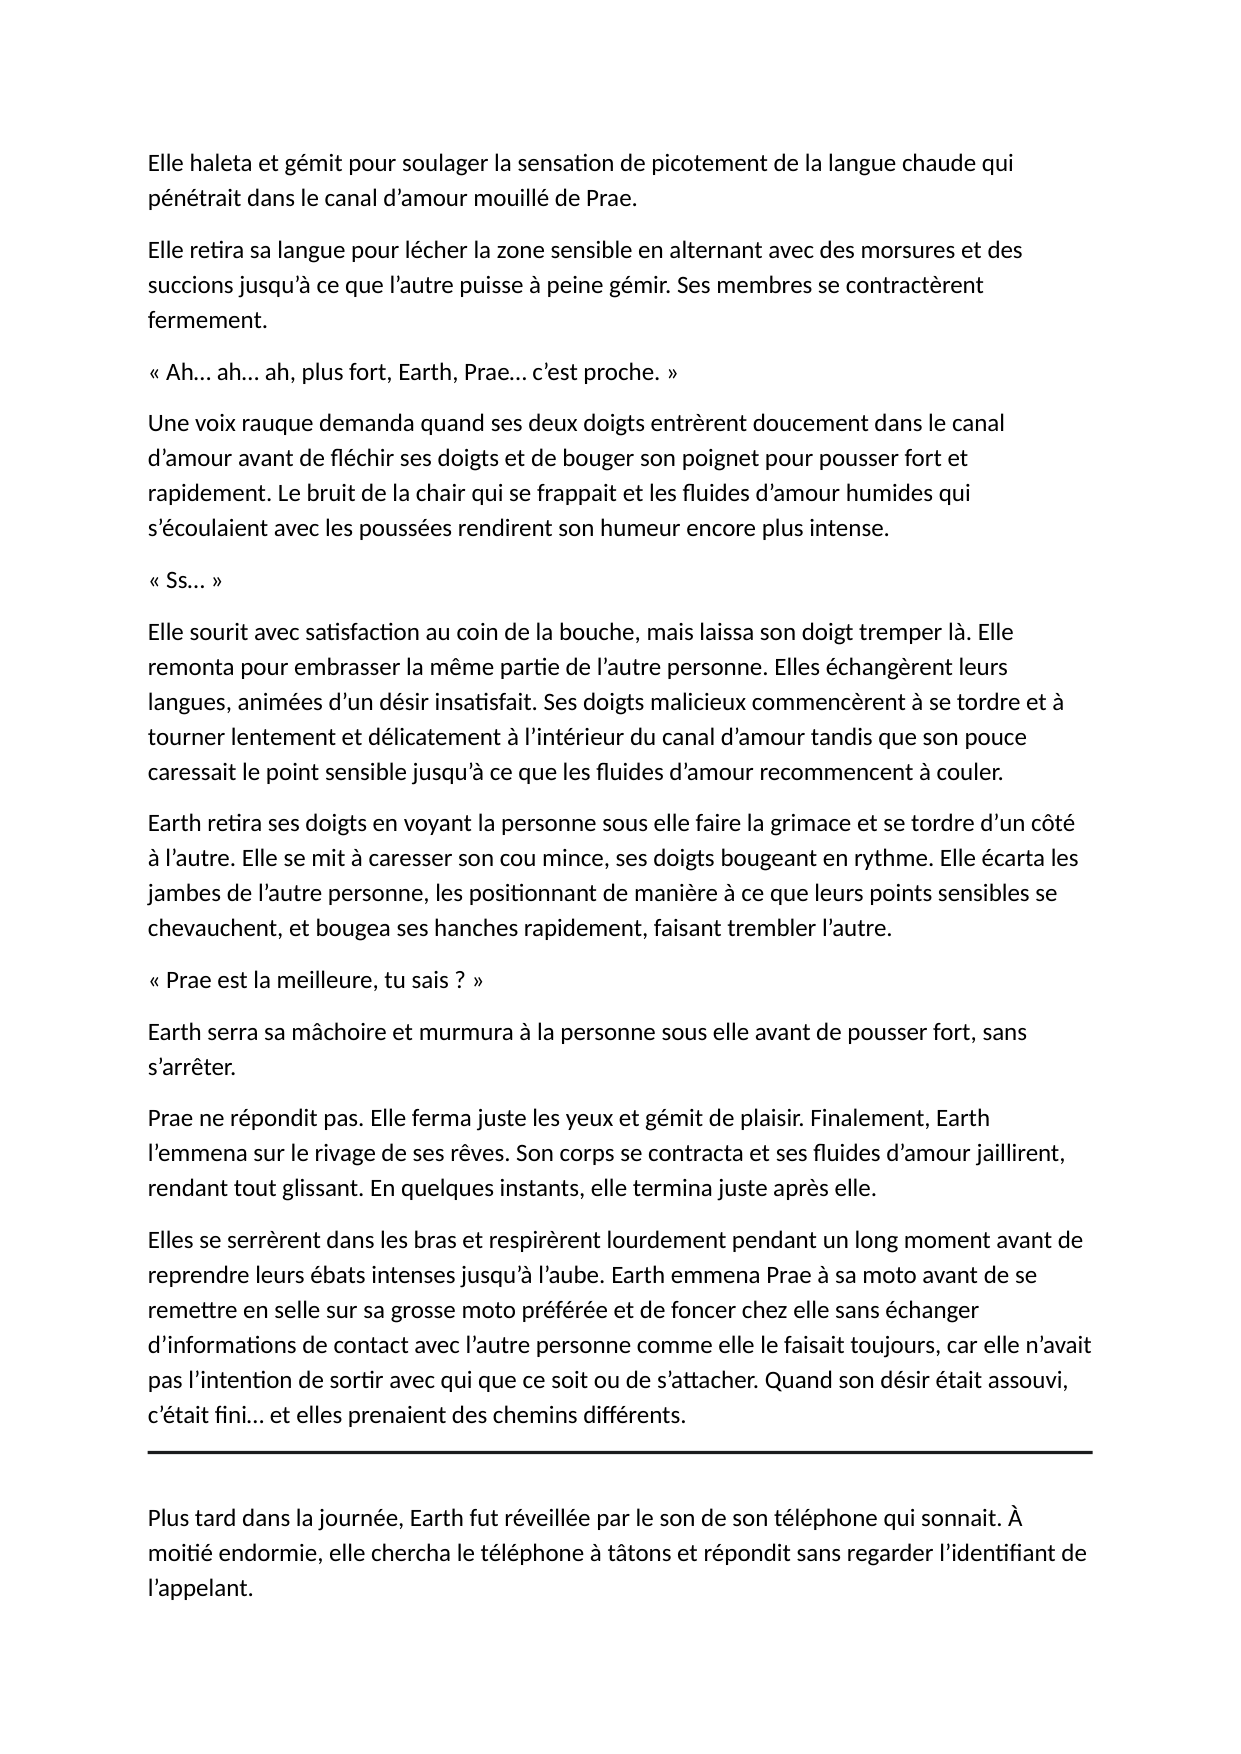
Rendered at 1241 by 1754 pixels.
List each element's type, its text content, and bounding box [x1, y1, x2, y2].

text Elles se serrèrent dans les bras et respirèrent lourdement pendant un long moment avant de reprendre leurs ébats intenses jusqu’à l’aube. Earth emmena Prae à sa moto avant de se remettre en selle sur sa grosse moto préférée et de foncer chez elle sans échanger d’informations de contact avec l’autre personne comme elle le faisait toujours, car elle n’avait pas l’intention de sortir avec qui que ce soit ou de s’attacher. Quand son désir était assouvi, c’était fini… et elles prenaient des chemins différents. [148, 1224, 1093, 1430]
text Earth serra sa mâchoire et murmura à la personne sous elle avant de pousser fort, sans s’arrêter. [148, 1016, 1093, 1081]
text Plus tard dans la journée, Earth fut réveillée par le son de son téléphone qui sonnait. À moitié endormie, elle chercha le téléphone à tâtons et répondit sans regarder l’identifiant de l’appelant. [148, 1503, 1093, 1603]
text Prae ne répondit pas. Elle ferma juste les yeux et gémit de plaisir. Finalement, Earth l’emmena sur le rivage de ses rêves. Son corps se contracta et ses fluides d’amour jaillirent, rendant tout glissant. En quelques instants, elle termina juste après elle. [148, 1103, 1093, 1203]
text « Ss… » [148, 564, 1093, 595]
text Elle haleta et gémit pour soulager la sensation de picotement de la langue chaude qui pénétrait dans le canal d’amour mouillé de Prae. [148, 148, 1093, 213]
text « Prae est la meilleure, tu sais ? » [148, 964, 1093, 995]
text Une voix rauque demanda quand ses deux doigts entrèrent doucement dans le canal d’amour avant de fléchir ses doigts et de bouger son poignet pour pousser fort et rapidement. Le bruit de la chair qui se frappait et les fluides d’amour humides qui s’écoulaient avec les poussées rendirent son humeur encore plus intense. [148, 408, 1093, 543]
text Earth retira ses doigts en voyant la personne sous elle faire la grimace et se tordre d’un côté à l’autre. Elle se mit à caresser son cou mince, ses doigts bougeant en rythme. Elle écarta les jambes de l’autre personne, les positionnant de manière à ce que leurs points sensibles se chevauchent, et bougea ses hanches rapidement, faisant trembler l’autre. [148, 808, 1093, 943]
text « Ah… ah… ah, plus fort, Earth, Prae… c’est proche. » [148, 356, 1093, 386]
text Elle sourit avec satisfaction au coin de la bouche, mais laissa son doigt tremper là. Elle remonta pour embrasser la même partie de l’autre personne. Elles échangèrent leurs langues, animées d’un désir insatisfait. Ses doigts malicieux commencèrent à se tordre et à tourner lentement et délicatement à l’intérieur du canal d’amour tandis que son pouce caressait le point sensible jusqu’à ce que les fluides d’amour recommencent à couler. [148, 616, 1093, 786]
text Elle retira sa langue pour lécher la zone sensible en alternant avec des morsures et des succions jusqu’à ce que l’autre puisse à peine gémir. Ses membres se contractèrent fermement. [148, 234, 1093, 335]
